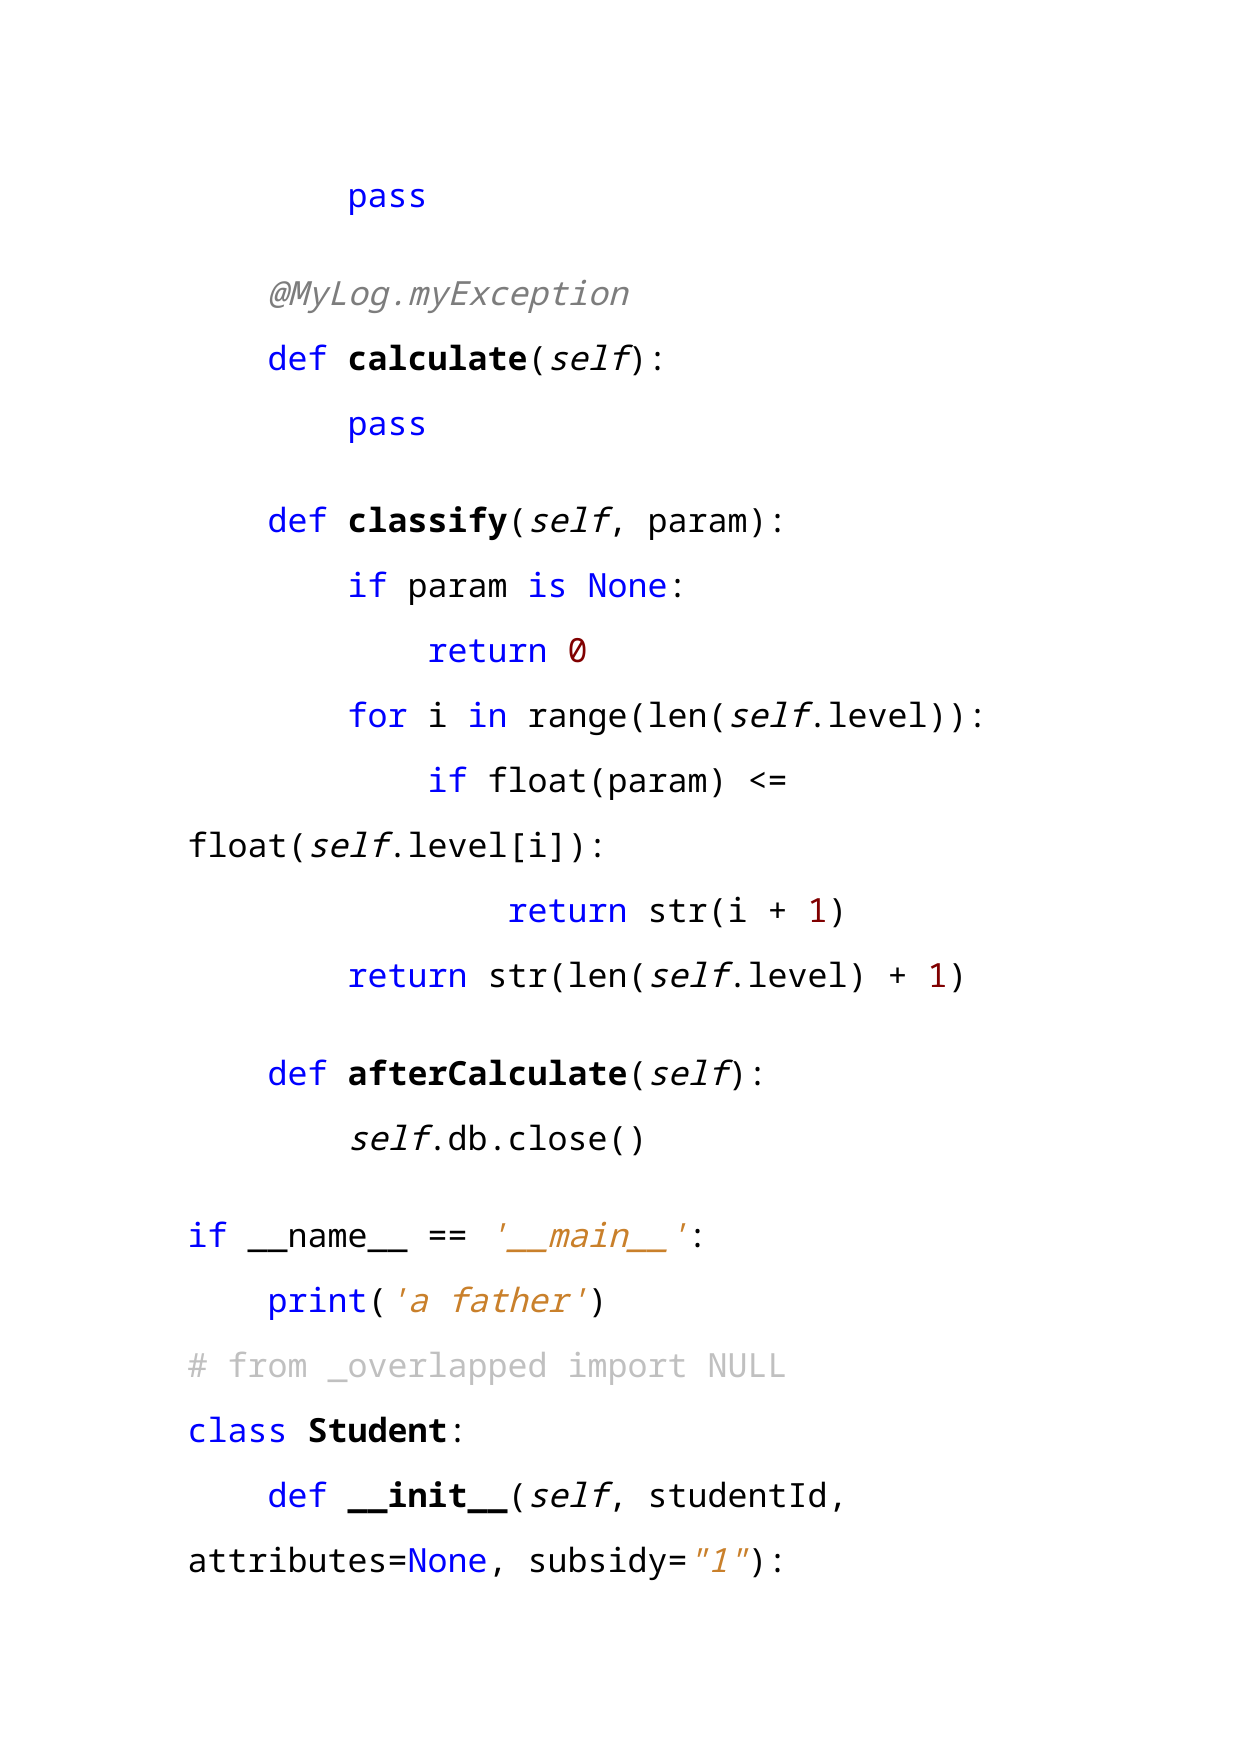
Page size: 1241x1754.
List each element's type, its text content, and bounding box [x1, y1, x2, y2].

text def afterCalculate(self): [187, 1039, 1053, 1104]
text if __name__ == '__main__': [187, 1202, 1053, 1267]
text def calculate(self): [187, 324, 1053, 389]
text @MyLog.myException [187, 259, 1053, 324]
text class Student: [187, 1397, 1053, 1462]
text return 0 [187, 617, 1053, 682]
text self.db.close() [187, 1104, 1053, 1169]
text for i in range(len(self.level)): [187, 682, 1053, 747]
text return str(len(self.level) + 1) [187, 942, 1053, 1007]
text def classify(self, param): [187, 487, 1053, 552]
text return str(i + 1) [187, 877, 1053, 942]
text def __init__(self, studentId, attributes=None, subsidy="1"): [187, 1462, 1053, 1592]
text # from _overlapped import NULL [187, 1332, 1053, 1397]
text if param is None: [187, 552, 1053, 617]
text pass [187, 389, 1053, 454]
text if float(param) <= float(self.level[i]): [187, 747, 1053, 877]
text print('a father') [187, 1267, 1053, 1332]
text pass [187, 162, 1053, 227]
